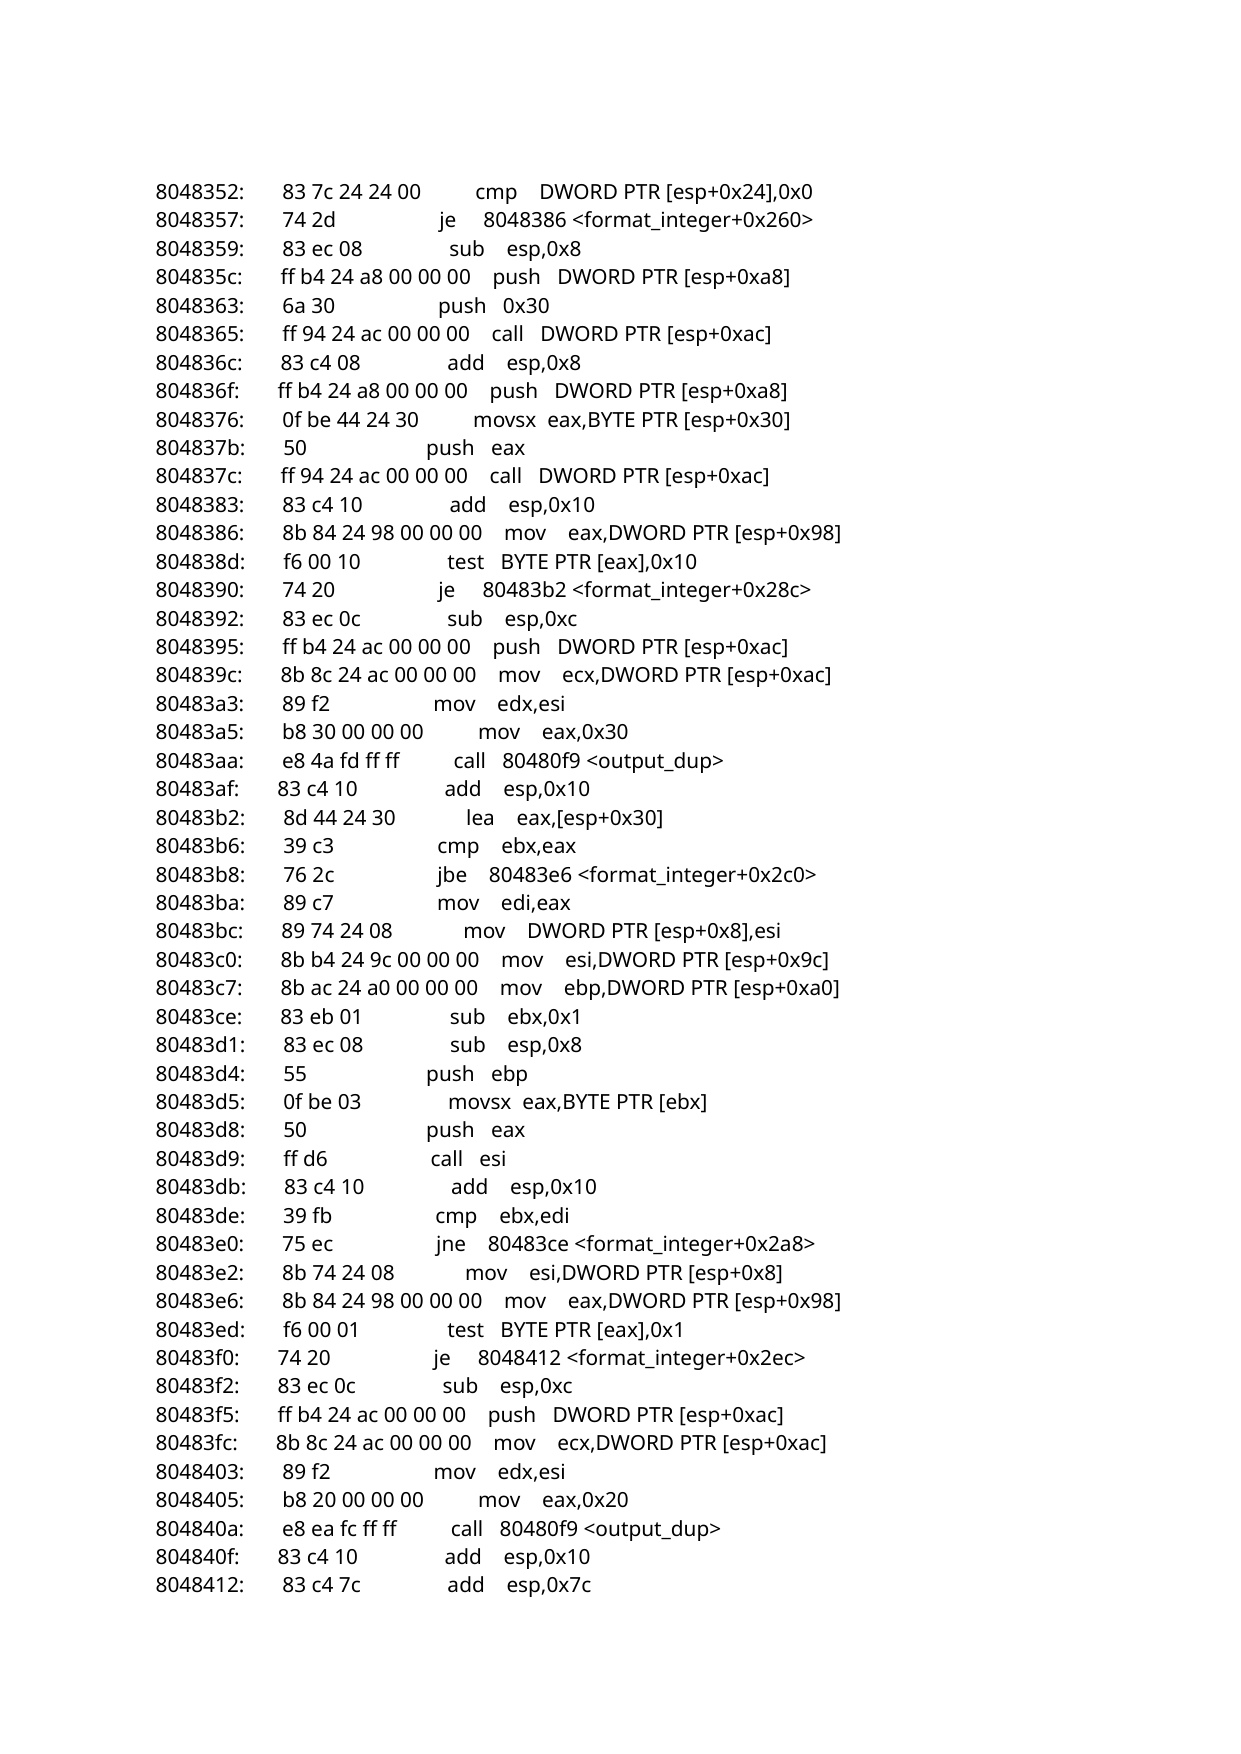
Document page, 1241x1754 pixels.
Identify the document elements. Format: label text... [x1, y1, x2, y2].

text 80483d5: 0f be 03 movsx eax,BYTE PTR [ebx] [150, 1087, 1090, 1116]
text 80483ba: 89 c7 mov edi,eax [150, 888, 1090, 917]
text 8048390: 74 20 je 80483b2 <format_integer+0x28c> [150, 575, 1090, 604]
text 8048405: b8 20 00 00 00 mov eax,0x20 [150, 1485, 1090, 1514]
text 8048363: 6a 30 push 0x30 [150, 291, 1090, 319]
text 80483e6: 8b 84 24 98 00 00 00 mov eax,DWORD PTR [esp+0x98] [150, 1286, 1090, 1315]
text 80483e2: 8b 74 24 08 mov esi,DWORD PTR [esp+0x8] [150, 1258, 1090, 1286]
text 8048386: 8b 84 24 98 00 00 00 mov eax,DWORD PTR [esp+0x98] [150, 518, 1090, 547]
text 80483db: 83 c4 10 add esp,0x10 [150, 1172, 1090, 1201]
text 80483c0: 8b b4 24 9c 00 00 00 mov esi,DWORD PTR [esp+0x9c] [150, 945, 1090, 973]
text 80483ce: 83 eb 01 sub ebx,0x1 [150, 1002, 1090, 1030]
text 804840a: e8 ea fc ff ff call 80480f9 <output_dup> [150, 1514, 1090, 1542]
text 8048383: 83 c4 10 add esp,0x10 [150, 490, 1090, 518]
text 80483de: 39 fb cmp ebx,edi [150, 1201, 1090, 1229]
text 8048376: 0f be 44 24 30 movsx eax,BYTE PTR [esp+0x30] [150, 405, 1090, 433]
text 80483d9: ff d6 call esi [150, 1144, 1090, 1172]
text 804840f: 83 c4 10 add esp,0x10 [150, 1542, 1090, 1571]
text 804836f: ff b4 24 a8 00 00 00 push DWORD PTR [esp+0xa8] [150, 376, 1090, 405]
text 8048365: ff 94 24 ac 00 00 00 call DWORD PTR [esp+0xac] [150, 319, 1090, 348]
text 8048359: 83 ec 08 sub esp,0x8 [150, 234, 1090, 262]
text 80483d1: 83 ec 08 sub esp,0x8 [150, 1030, 1090, 1059]
text 80483e0: 75 ec jne 80483ce <format_integer+0x2a8> [150, 1229, 1090, 1258]
text 80483d8: 50 push eax [150, 1116, 1090, 1144]
text 80483a5: b8 30 00 00 00 mov eax,0x30 [150, 717, 1090, 746]
text 8048403: 89 f2 mov edx,esi [150, 1457, 1090, 1485]
text 80483bc: 89 74 24 08 mov DWORD PTR [esp+0x8],esi [150, 917, 1090, 945]
text 80483c7: 8b ac 24 a0 00 00 00 mov ebp,DWORD PTR [esp+0xa0] [150, 973, 1090, 1002]
text 80483af: 83 c4 10 add esp,0x10 [150, 774, 1090, 803]
text 80483f0: 74 20 je 8048412 <format_integer+0x2ec> [150, 1343, 1090, 1372]
text 8048357: 74 2d je 8048386 <format_integer+0x260> [150, 206, 1090, 234]
text 80483b8: 76 2c jbe 80483e6 <format_integer+0x2c0> [150, 860, 1090, 888]
text 80483d4: 55 push ebp [150, 1059, 1090, 1087]
text 804839c: 8b 8c 24 ac 00 00 00 mov ecx,DWORD PTR [esp+0xac] [150, 661, 1090, 689]
text 8048352: 83 7c 24 24 00 cmp DWORD PTR [esp+0x24],0x0 [150, 177, 1090, 206]
text 8048412: 83 c4 7c add esp,0x7c [150, 1571, 1090, 1599]
text 80483a3: 89 f2 mov edx,esi [150, 689, 1090, 717]
text 80483f5: ff b4 24 ac 00 00 00 push DWORD PTR [esp+0xac] [150, 1400, 1090, 1428]
text 8048395: ff b4 24 ac 00 00 00 push DWORD PTR [esp+0xac] [150, 632, 1090, 661]
text 804837c: ff 94 24 ac 00 00 00 call DWORD PTR [esp+0xac] [150, 462, 1090, 490]
text 804835c: ff b4 24 a8 00 00 00 push DWORD PTR [esp+0xa8] [150, 262, 1090, 291]
text 80483b6: 39 c3 cmp ebx,eax [150, 831, 1090, 860]
text 80483ed: f6 00 01 test BYTE PTR [eax],0x1 [150, 1315, 1090, 1343]
text 8048392: 83 ec 0c sub esp,0xc [150, 604, 1090, 632]
text 80483fc: 8b 8c 24 ac 00 00 00 mov ecx,DWORD PTR [esp+0xac] [150, 1428, 1090, 1457]
text 804837b: 50 push eax [150, 433, 1090, 462]
text 80483b2: 8d 44 24 30 lea eax,[esp+0x30] [150, 803, 1090, 831]
text 804838d: f6 00 10 test BYTE PTR [eax],0x10 [150, 547, 1090, 575]
text 80483f2: 83 ec 0c sub esp,0xc [150, 1372, 1090, 1400]
text 80483aa: e8 4a fd ff ff call 80480f9 <output_dup> [150, 746, 1090, 774]
text 804836c: 83 c4 08 add esp,0x8 [150, 348, 1090, 376]
